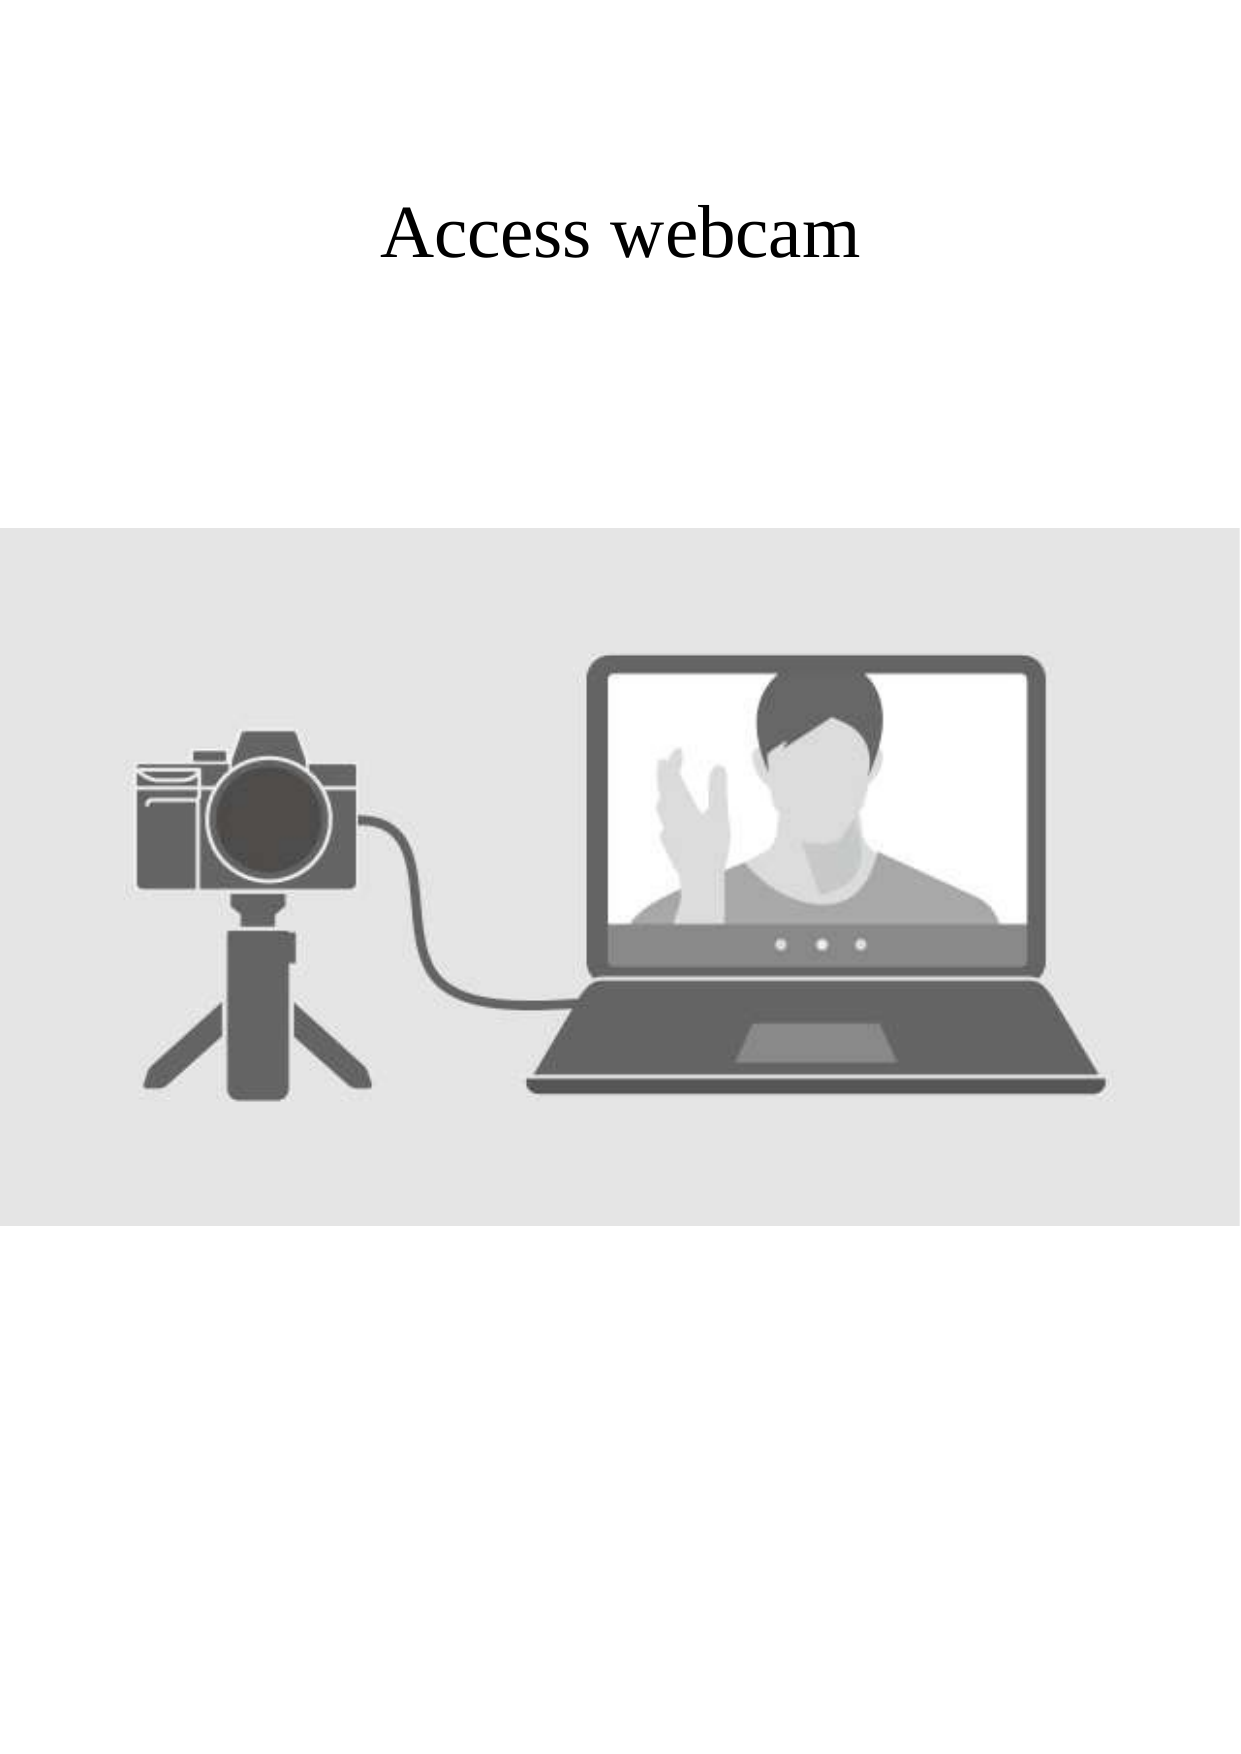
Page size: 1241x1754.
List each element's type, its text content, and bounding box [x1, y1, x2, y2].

text Access webcam [0, 187, 1240, 274]
picture [0, 528, 1240, 1226]
